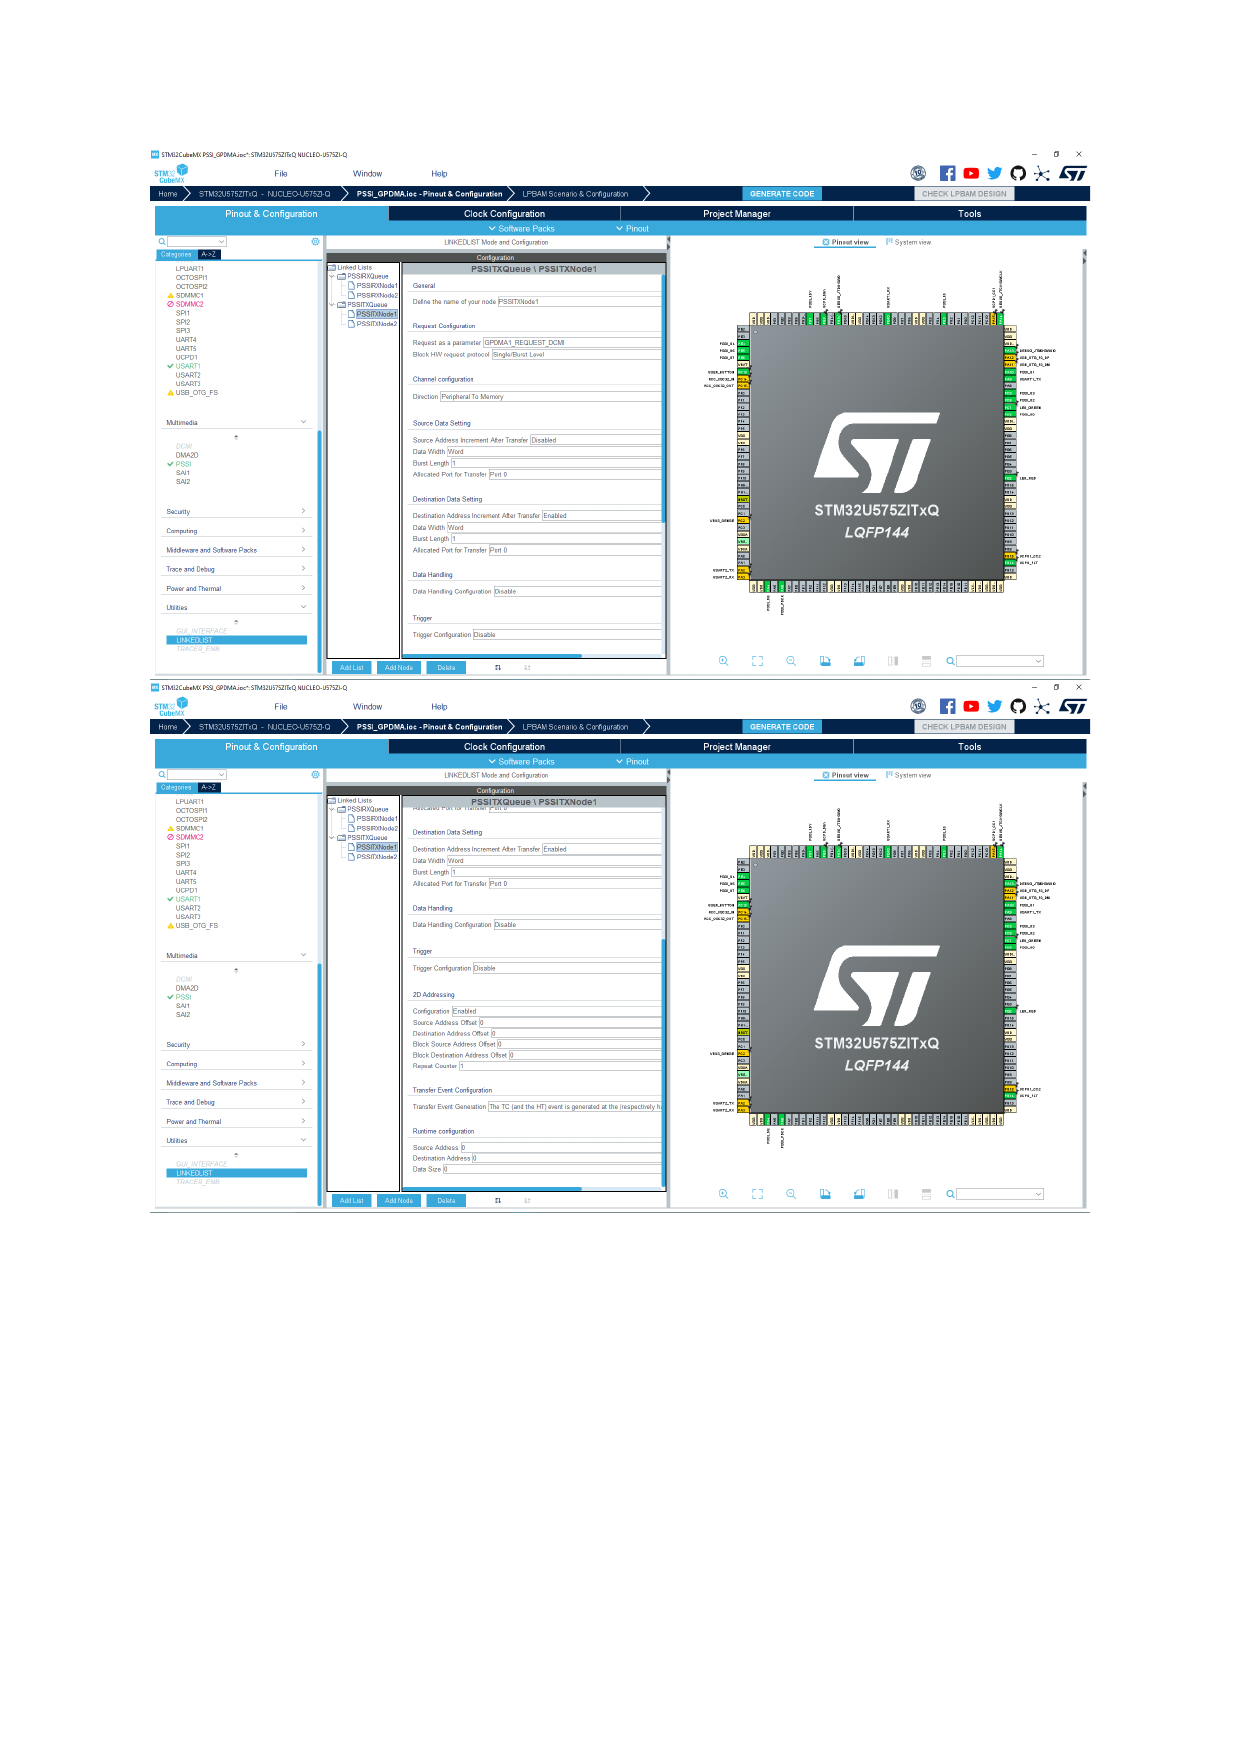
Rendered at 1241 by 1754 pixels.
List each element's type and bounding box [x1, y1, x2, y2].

picture [150, 150, 1091, 680]
picture [150, 683, 1091, 1213]
